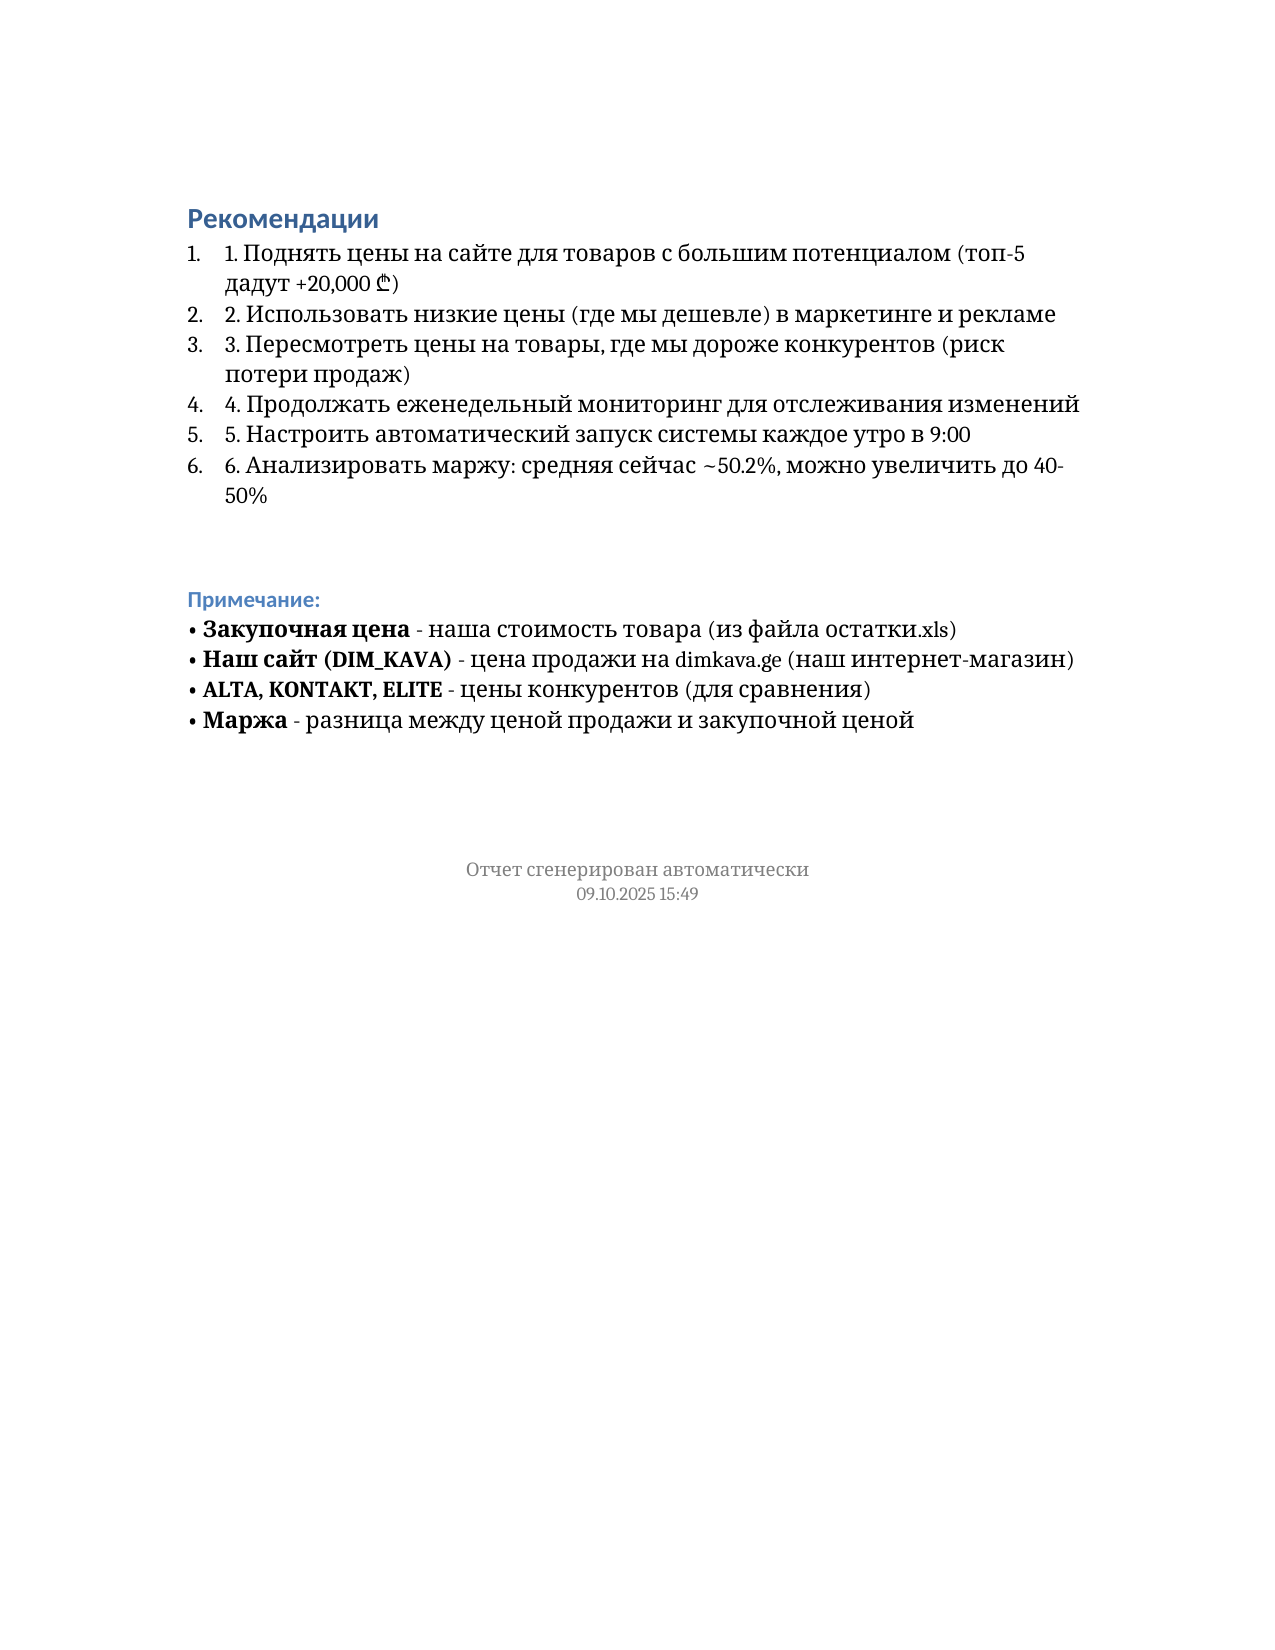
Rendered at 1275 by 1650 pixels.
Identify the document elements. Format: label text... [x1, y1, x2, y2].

list 1. Поднять цены на сайте для товаров с большим потенциалом (топ-5 дадут +20,000 ₾) [187, 241, 1087, 297]
subtitle Рекомендации [187, 200, 1087, 236]
list 4. Продолжать еженедельный мониторинг для отслеживания изменений [187, 392, 1087, 418]
list 2. Использовать низкие цены (где мы дешевле) в маркетинге и рекламе [187, 301, 1087, 328]
text • Закупочная цена - наша стоимость товара (из файла остатки.xls) • Наш сайт (DIM_KAVA) - цена продажи на dimkava.ge (наш интернет-магазин) • ALTA, KONTAKT, ELITE - цены конкурентов (для сравнения) • Маржа - разница между ценой продажи и закупочной ценой [187, 617, 1087, 734]
list 3. Пересмотреть цены на товары, где мы дороже конкурентов (риск потери продаж) [187, 332, 1087, 388]
subtitle Примечание: [187, 585, 1087, 613]
list 5. Настроить автоматический запуск системы каждое утро в 9:00 [187, 422, 1087, 448]
list 6. Анализировать маржу: средняя сейчас ~50.2%, можно увеличить до 40-50% [187, 452, 1087, 509]
text Отчет сгенерирован автоматически 09.10.2025 15:49 [187, 809, 1087, 906]
